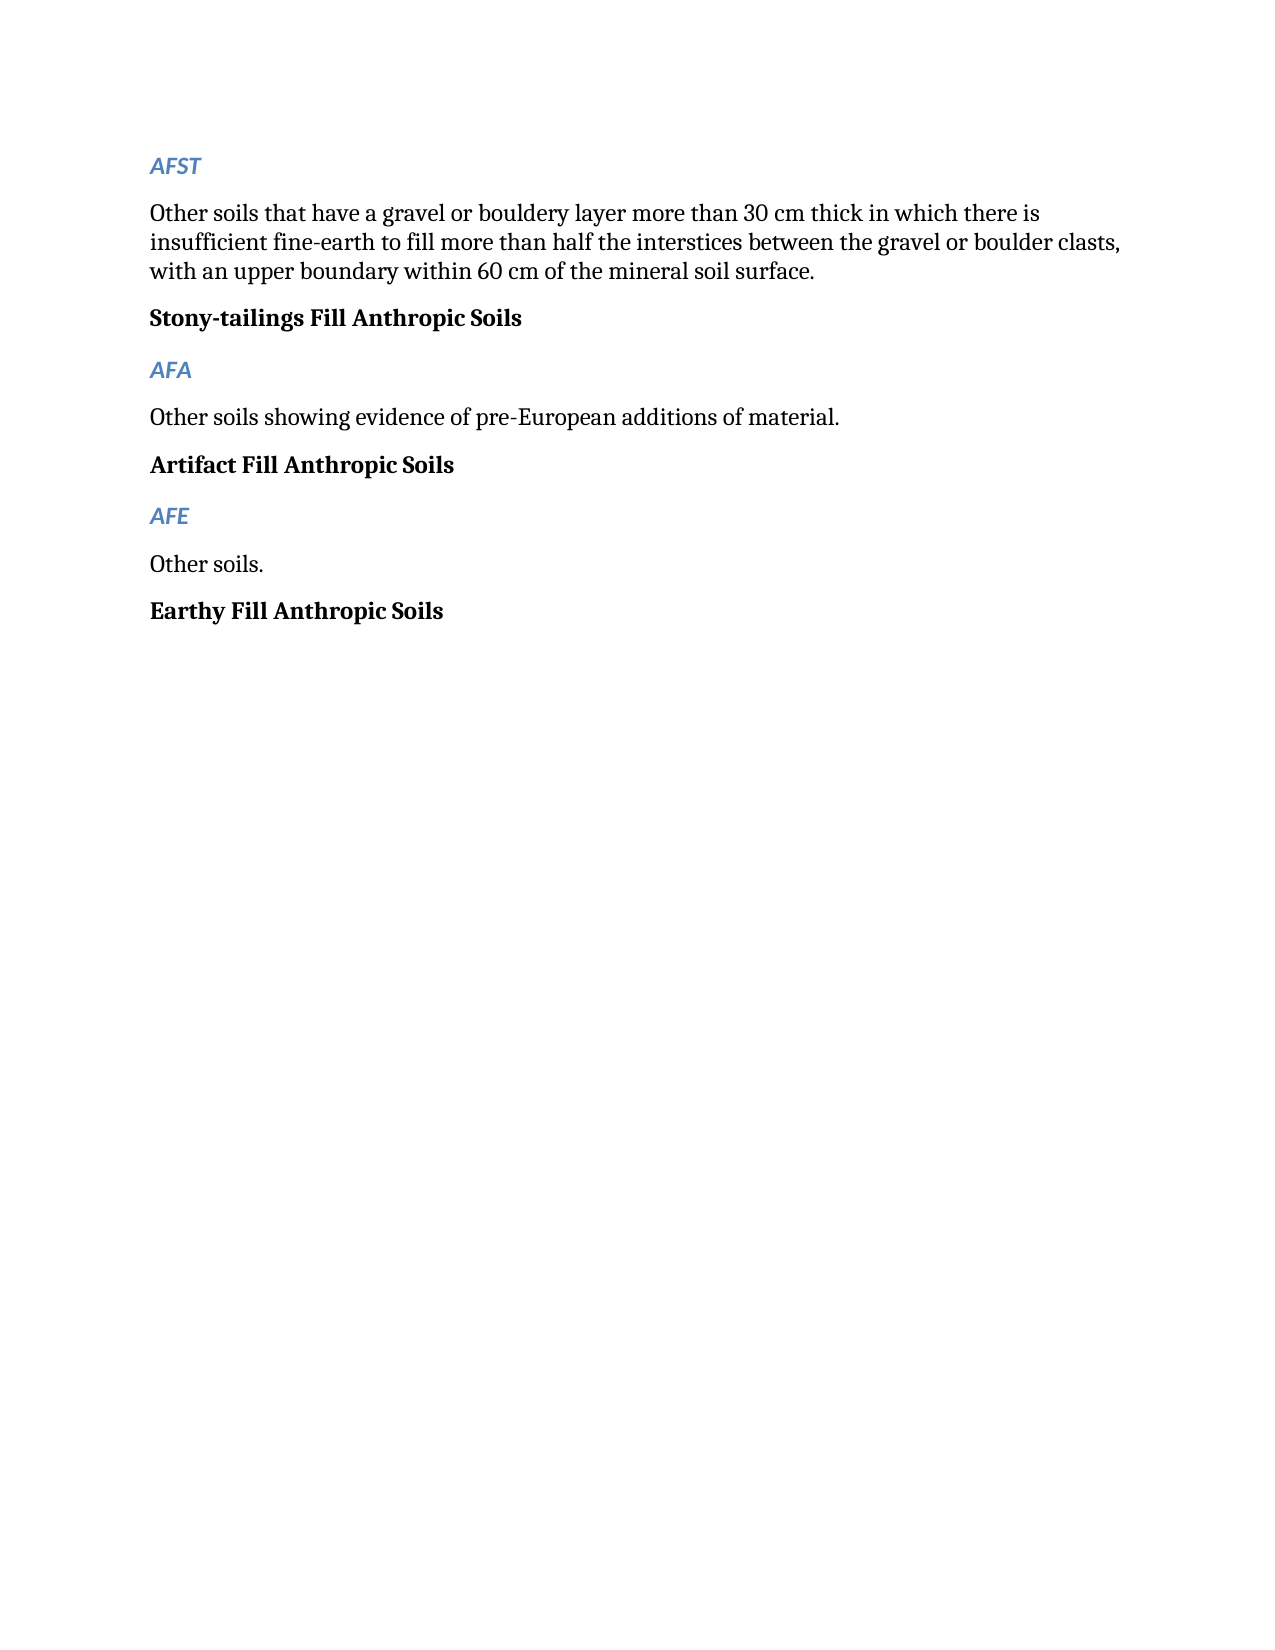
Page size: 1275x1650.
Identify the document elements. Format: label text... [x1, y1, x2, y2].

subtitle AFA [150, 354, 1125, 384]
text Other soils. [150, 549, 1125, 578]
text Other soils showing evidence of pre-European additions of material. [150, 403, 1125, 432]
text Earthy Fill Anthropic Soils [150, 597, 1125, 626]
text Stony-tailings Fill Anthropic Soils [150, 304, 1125, 333]
text Other soils that have a gravel or bouldery layer more than 30 cm thick in which there is insufficient fine-earth to fill more than half the interstices between the gravel or boulder clasts, with an upper boundary within 60 cm of the mineral soil surface. [150, 199, 1125, 286]
subtitle AFE [150, 500, 1125, 531]
subtitle AFST [150, 150, 1125, 181]
text Artifact Fill Anthropic Soils [150, 451, 1125, 479]
